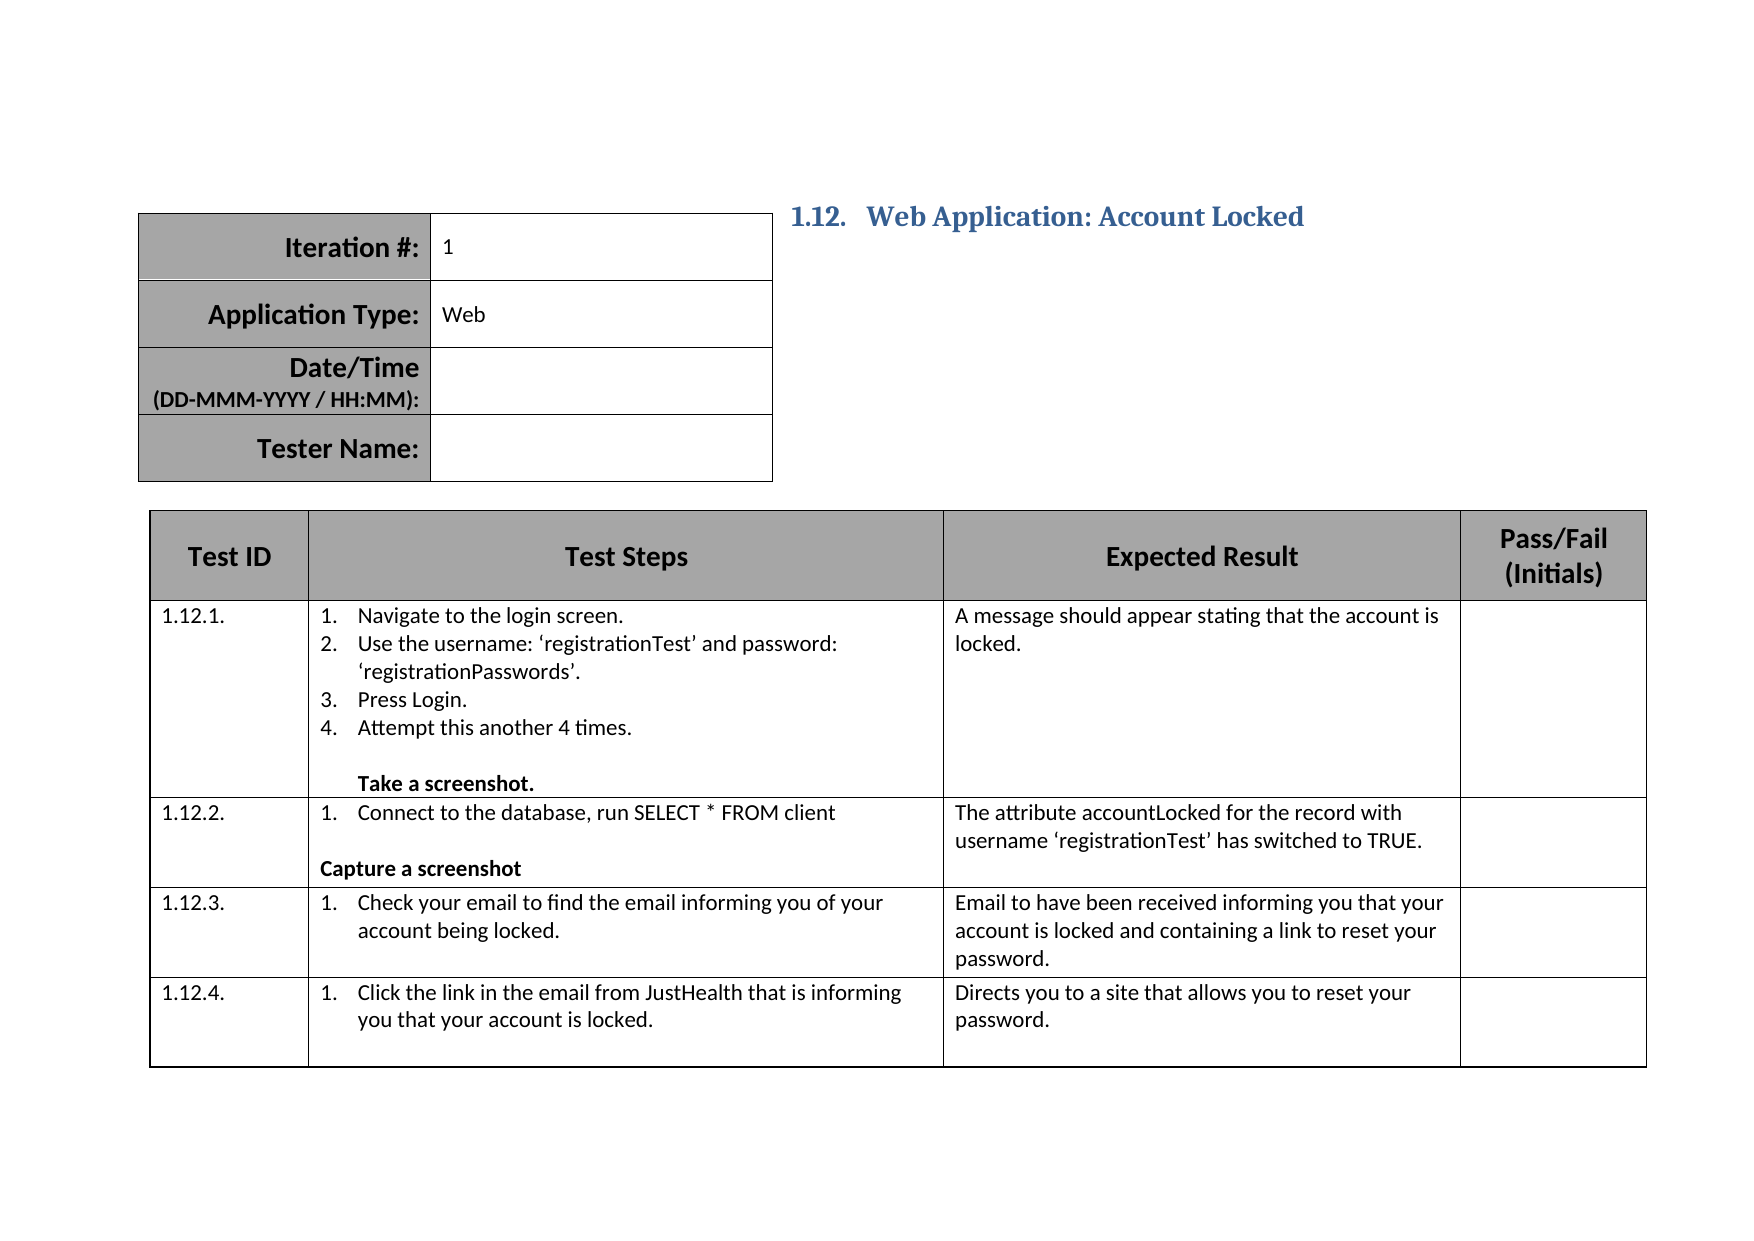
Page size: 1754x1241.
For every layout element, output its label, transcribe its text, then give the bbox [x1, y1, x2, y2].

table_cell Navigate to the login screen. Use the username: ‘registrationTest’ and password: ‘registrationPasswords’. Press Login. Attempt this another 4 times. Take a screenshot. [309, 601, 943, 797]
table_cell [431, 348, 772, 414]
table_cell [1461, 978, 1646, 1066]
table_cell A message should appear stating that the account is locked. [944, 601, 1460, 797]
table_cell Directs you to a site that allows you to reset your password. [944, 978, 1460, 1066]
table_cell Email to have been received informing you that your account is locked and containing a link to reset your password. [944, 888, 1460, 977]
table_cell [151, 798, 308, 887]
table_header Test Steps [309, 511, 943, 600]
table_cell Check your email to find the email informing you of your account being locked. [309, 888, 943, 977]
table_cell [1461, 888, 1646, 977]
table_cell [1461, 601, 1646, 797]
table_header Iteration #: [139, 214, 430, 279]
table_cell Date/Time (DD-MMM-YYYY / HH:MM): [139, 348, 430, 414]
table_cell [151, 601, 308, 797]
table_cell Click the link in the email from JustHealth that is informing you that your account is locked. [309, 978, 943, 1066]
table_cell Web [431, 281, 772, 347]
table_cell [1461, 798, 1646, 887]
table_header Expected Result [944, 511, 1460, 600]
table_cell Application Type: [139, 281, 430, 347]
table_cell [431, 415, 772, 481]
table_cell [151, 888, 308, 977]
table_cell [151, 978, 308, 1066]
table_header 1 [431, 214, 772, 279]
table_header Test ID [151, 511, 308, 600]
subtitle Web Application: Account Locked [150, 200, 1604, 233]
table_cell Connect to the database, run SELECT * FROM client Capture a screenshot [309, 798, 943, 887]
table_cell The attribute accountLocked for the record with username ‘registrationTest’ has switched to TRUE. [944, 798, 1460, 887]
table_header Pass/Fail (Initials) [1461, 511, 1646, 600]
table_cell Tester Name: [139, 415, 430, 481]
